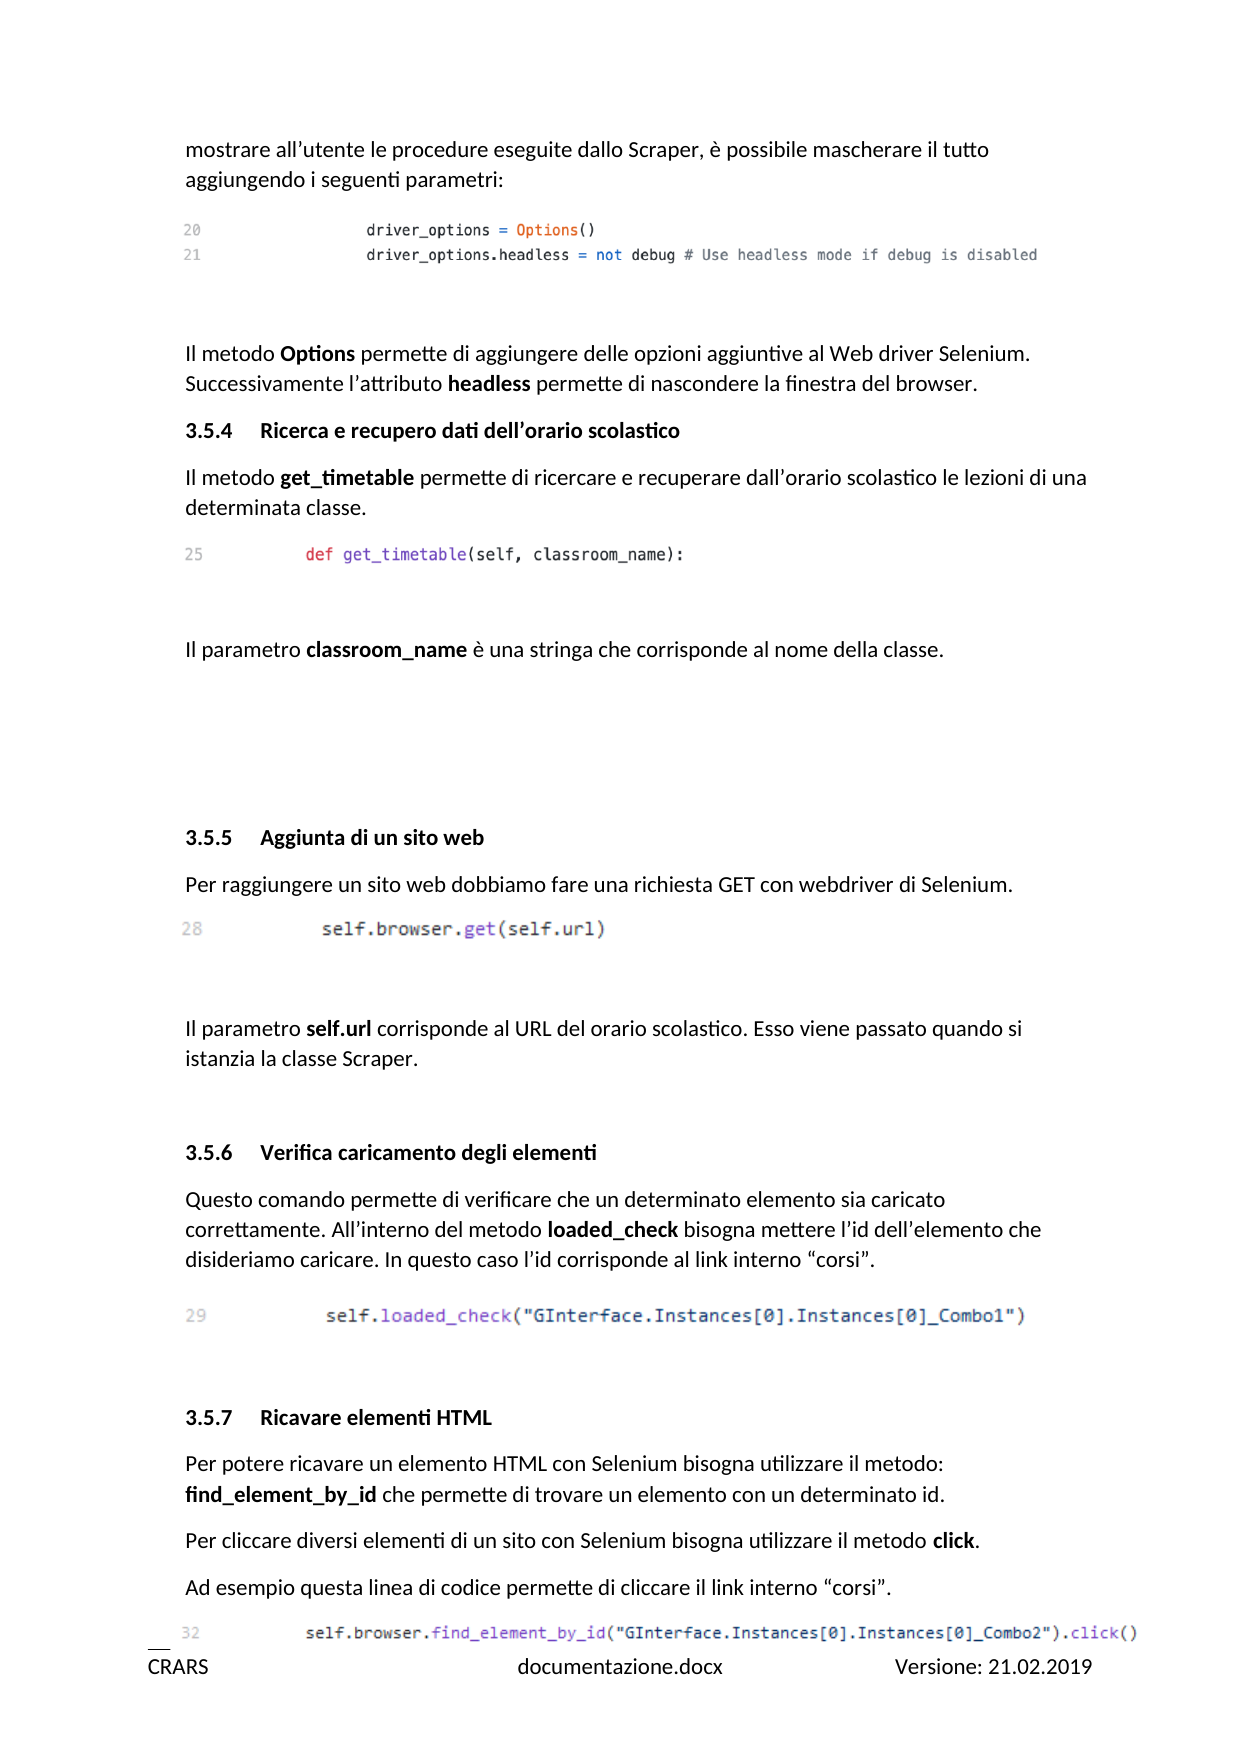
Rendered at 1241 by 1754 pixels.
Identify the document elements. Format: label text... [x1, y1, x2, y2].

picture [170, 1620, 1144, 1650]
text Il metodo Options permette di aggiungere delle opzioni aggiuntive al Web driver Selenium. Successivamente l’attributo headless permette di nascondere la finestra del browser. [185, 339, 1093, 397]
list Ricerca e recupero dati dell’orario scolastico [185, 416, 1093, 444]
text Per cliccare diversi elementi di un sito con Selenium bisogna utilizzare il metodo click. [148, 1527, 1093, 1554]
picture [167, 915, 633, 947]
list Aggiunta di un sito web [185, 823, 1093, 851]
text Ad esempio questa linea di codice permette di cliccare il link interno “corsi”. [148, 1573, 1093, 1601]
text Il parametro self.url corrisponde al URL del orario scolastico. Esso viene passato quando si istanzia la classe Scraper. [185, 1014, 1093, 1072]
text Questo comando permette di verificare che un determinato elemento sia caricato correttamente. All’interno del metodo loaded_check bisogna mettere l’id dell’elemento che disideriamo caricare. In questo caso l’id corrisponde al link interno “corsi”. [185, 1185, 1093, 1273]
picture [165, 538, 774, 568]
text Il metodo get_timetable permette di ricercare e recuperare dall’orario scolastico le lezioni di una determinata classe. [185, 463, 1093, 521]
list Verifica caricamento degli elementi [185, 1138, 1093, 1166]
text Per raggiungere un sito web dobbiamo fare una richiesta GET con webdriver di Selenium. [185, 870, 1093, 898]
picture [170, 215, 1127, 271]
list Ricavare elementi HTML [185, 1403, 1093, 1431]
picture [171, 1298, 1050, 1335]
text Il parametro classroom_name è una stringa che corrisponde al nome della classe. [185, 635, 1093, 663]
